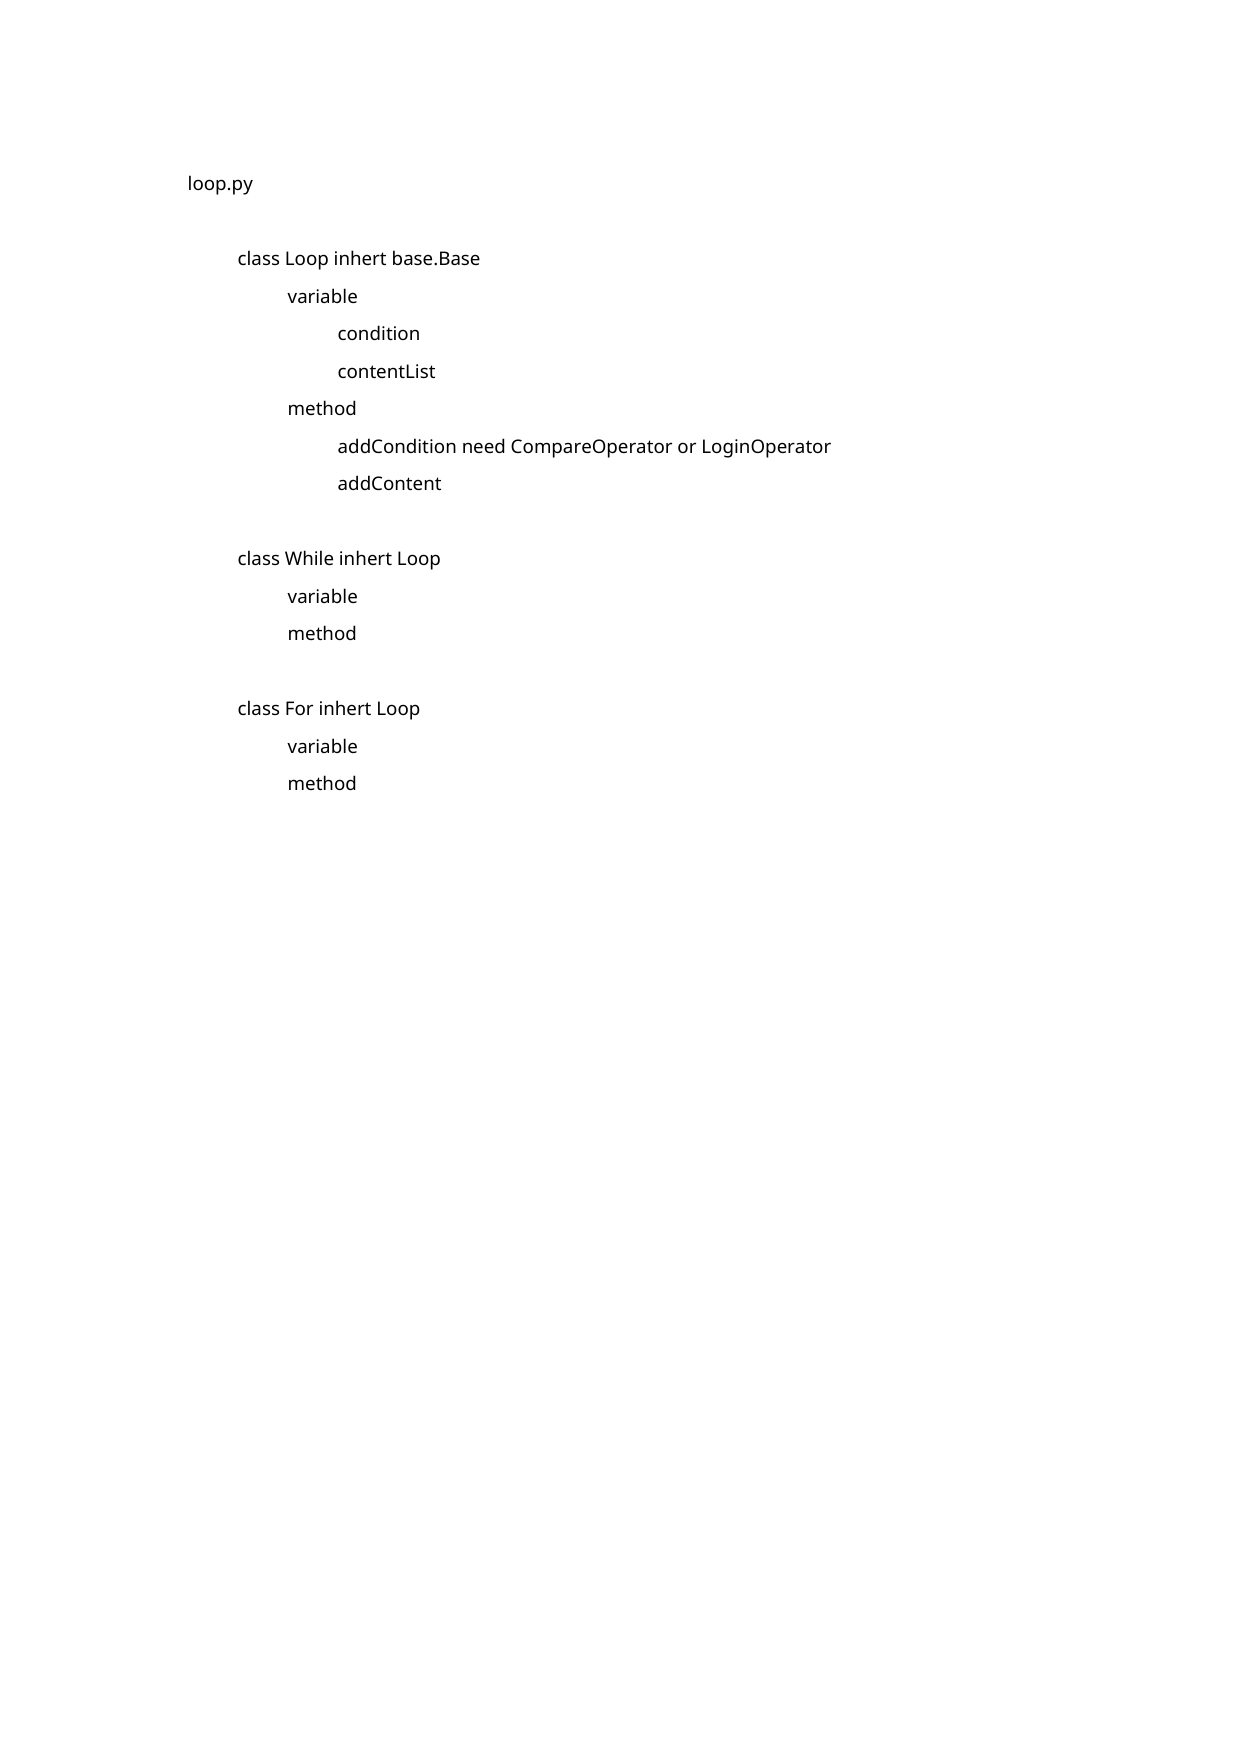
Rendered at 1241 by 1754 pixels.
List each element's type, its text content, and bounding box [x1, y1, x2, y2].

text method [187, 389, 1053, 427]
text loop.py [187, 164, 1053, 202]
text class For inhert Loop [187, 689, 1053, 727]
text variable [187, 277, 1053, 314]
text contentList [187, 352, 1053, 389]
text variable [187, 577, 1053, 614]
text class While inhert Loop [187, 539, 1053, 577]
text addCondition need CompareOperator or LoginOperator [187, 427, 1053, 464]
text addContent [187, 464, 1053, 502]
text variable [187, 727, 1053, 764]
text method [187, 614, 1053, 652]
text class Loop inhert base.Base [187, 239, 1053, 277]
text method [187, 764, 1053, 802]
text condition [187, 314, 1053, 352]
